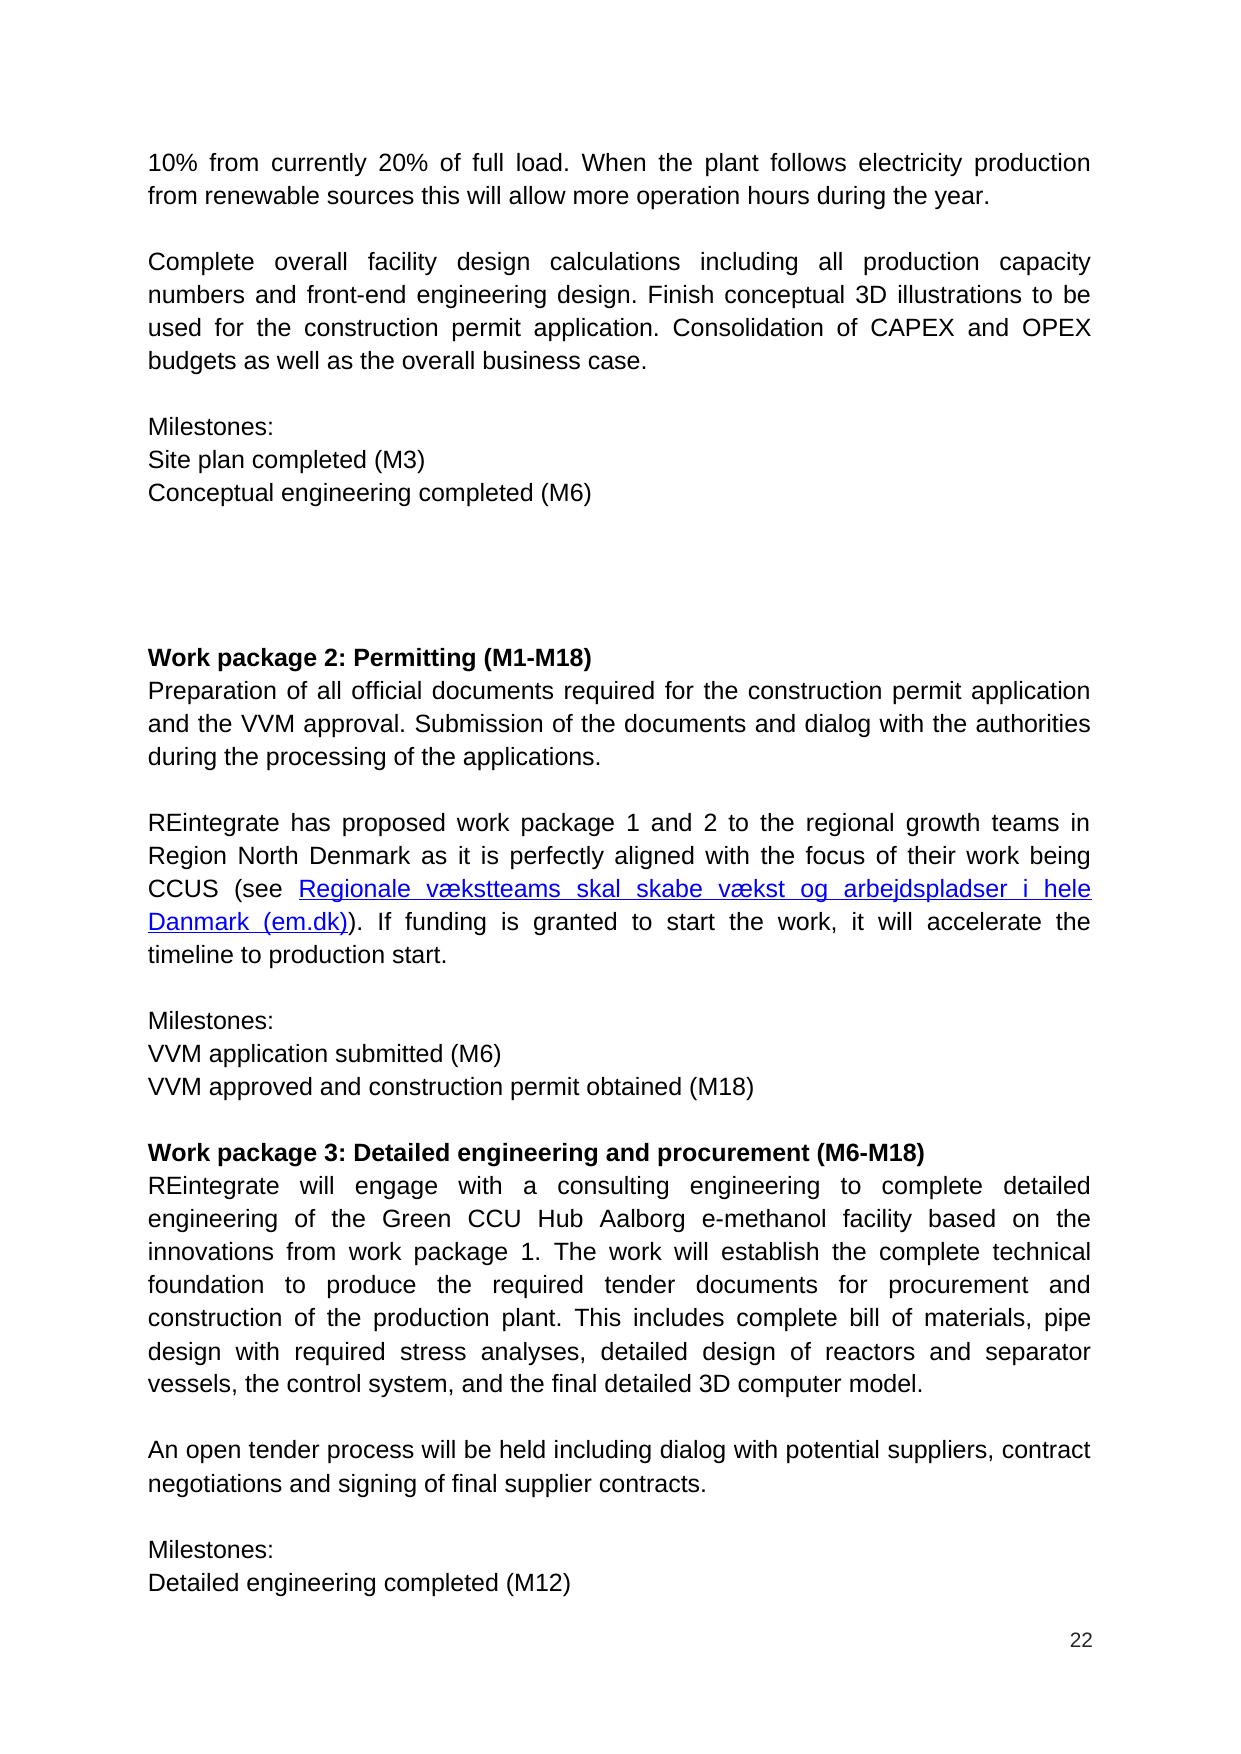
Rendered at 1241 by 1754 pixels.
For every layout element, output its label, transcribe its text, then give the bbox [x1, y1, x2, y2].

text Site plan completed (M3) [148, 445, 1093, 474]
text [148, 148, 1093, 209]
text Work package 3: Detailed engineering and procurement (M6-M18) [148, 1138, 1093, 1167]
text REintegrate will engage with a consulting engineering to complete detailed engineering of the Green CCU Hub Aalborg e-methanol facility based on the innovations from work package 1. The work will establish the complete technical foundation to produce the required tender documents for procurement and construction of the production plant. This includes complete bill of materials, pipe design with required stress analyses, detailed design of reactors and separator vessels, the control system, and the final detailed 3D computer model. [148, 1171, 1093, 1398]
text Milestones: [148, 412, 1093, 441]
text Milestones: [148, 1006, 1093, 1035]
text Detailed engineering completed (M12) [148, 1568, 1093, 1596]
text Conceptual engineering completed (M6) [148, 478, 1093, 507]
text Preparation of all official documents required for the construction permit application and the VVM approval. Submission of the documents and dialog with the authorities during the processing of the applications. [148, 676, 1093, 771]
text VVM approved and construction permit obtained (M18) [148, 1072, 1093, 1101]
text VVM application submitted (M6) [148, 1039, 1093, 1068]
text Work package 2: Permitting (M1-M18) [148, 643, 1093, 672]
text REintegrate has proposed work package 1 and 2 to the regional growth teams in Region North Denmark as it is perfectly aligned with the focus of their work being CCUS (see Regionale vækstteams skal skabe vækst og arbejdspladser i hele Danmark (em.dk)). If funding is granted to start the work, it will accelerate the timeline to production start. [148, 808, 1093, 969]
text An open tender process will be held including dialog with potential suppliers, contract negotiations and signing of final supplier contracts. [148, 1436, 1093, 1497]
text Milestones: [148, 1534, 1093, 1563]
text Complete overall facility design calculations including all production capacity numbers and front-end engineering design. Finish conceptual 3D illustrations to be used for the construction permit application. Consolidation of CAPEX and OPEX budgets as well as the overall business case. [148, 247, 1093, 374]
